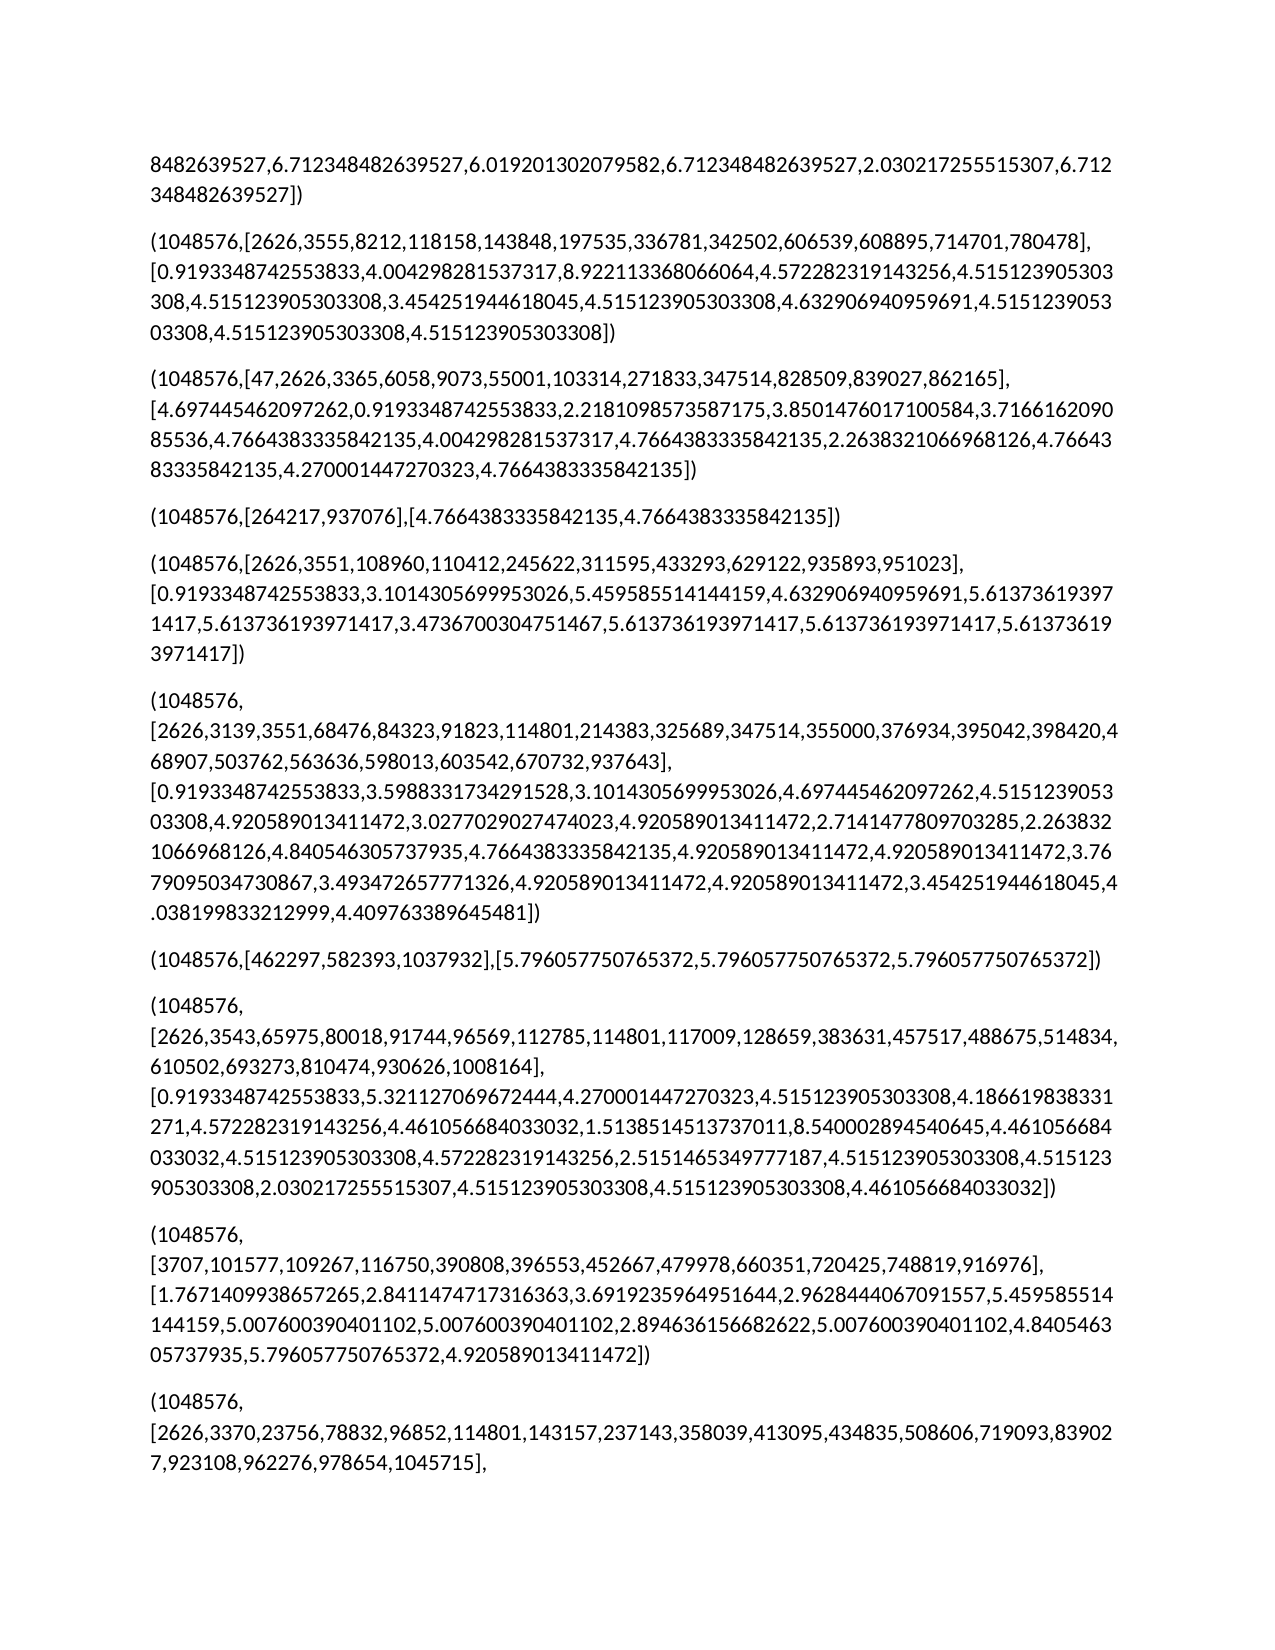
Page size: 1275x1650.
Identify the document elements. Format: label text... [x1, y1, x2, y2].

text (1048576,[2626,3139,3551,68476,84323,91823,114801,214383,325689,347514,355000,376934,395042,398420,468907,503762,563636,598013,603542,670732,937643],[0.9193348742553833,3.5988331734291528,3.1014305699953026,4.697445462097262,4.515123905303308,4.920589013411472,3.0277029027474023,4.920589013411472,2.7141477809703285,2.2638321066968126,4.840546305737935,4.7664383335842135,4.920589013411472,4.920589013411472,3.7679095034730867,3.493472657771326,4.920589013411472,4.920589013411472,3.454251944618045,4.038199833212999,4.409763389645481]) [150, 686, 1125, 926]
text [150, 1387, 1125, 1476]
text (1048576,[2626,3551,108960,110412,245622,311595,433293,629122,935893,951023],[0.9193348742553833,3.1014305699953026,5.459585514144159,4.632906940959691,5.613736193971417,5.613736193971417,3.4736700304751467,5.613736193971417,5.613736193971417,5.613736193971417]) [150, 549, 1125, 668]
text (1048576,[462297,582393,1037932],[5.796057750765372,5.796057750765372,5.796057750765372]) [150, 945, 1125, 973]
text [150, 150, 1125, 208]
text (1048576,[3707,101577,109267,116750,390808,396553,452667,479978,660351,720425,748819,916976],[1.7671409938657265,2.8411474717316363,3.6919235964951644,2.9628444067091557,5.459585514144159,5.007600390401102,5.007600390401102,2.894636156682622,5.007600390401102,4.840546305737935,5.796057750765372,4.920589013411472]) [150, 1220, 1125, 1369]
text (1048576,[47,2626,3365,6058,9073,55001,103314,271833,347514,828509,839027,862165],[4.697445462097262,0.9193348742553833,2.2181098573587175,3.8501476017100584,3.716616209085536,4.7664383335842135,4.004298281537317,4.7664383335842135,2.2638321066968126,4.7664383335842135,4.270001447270323,4.7664383335842135]) [150, 364, 1125, 483]
text (1048576,[264217,937076],[4.7664383335842135,4.7664383335842135]) [150, 502, 1125, 530]
text (1048576,[2626,3555,8212,118158,143848,197535,336781,342502,606539,608895,714701,780478],[0.9193348742553833,4.004298281537317,8.922113368066064,4.572282319143256,4.515123905303308,4.515123905303308,3.454251944618045,4.515123905303308,4.632906940959691,4.515123905303308,4.515123905303308,4.515123905303308]) [150, 227, 1125, 346]
text (1048576,[2626,3543,65975,80018,91744,96569,112785,114801,117009,128659,383631,457517,488675,514834,610502,693273,810474,930626,1008164],[0.9193348742553833,5.321127069672444,4.270001447270323,4.515123905303308,4.186619838331271,4.572282319143256,4.461056684033032,1.5138514513737011,8.540002894540645,4.461056684033032,4.515123905303308,4.572282319143256,2.5151465349777187,4.515123905303308,4.515123905303308,2.030217255515307,4.515123905303308,4.515123905303308,4.461056684033032]) [150, 992, 1125, 1201]
